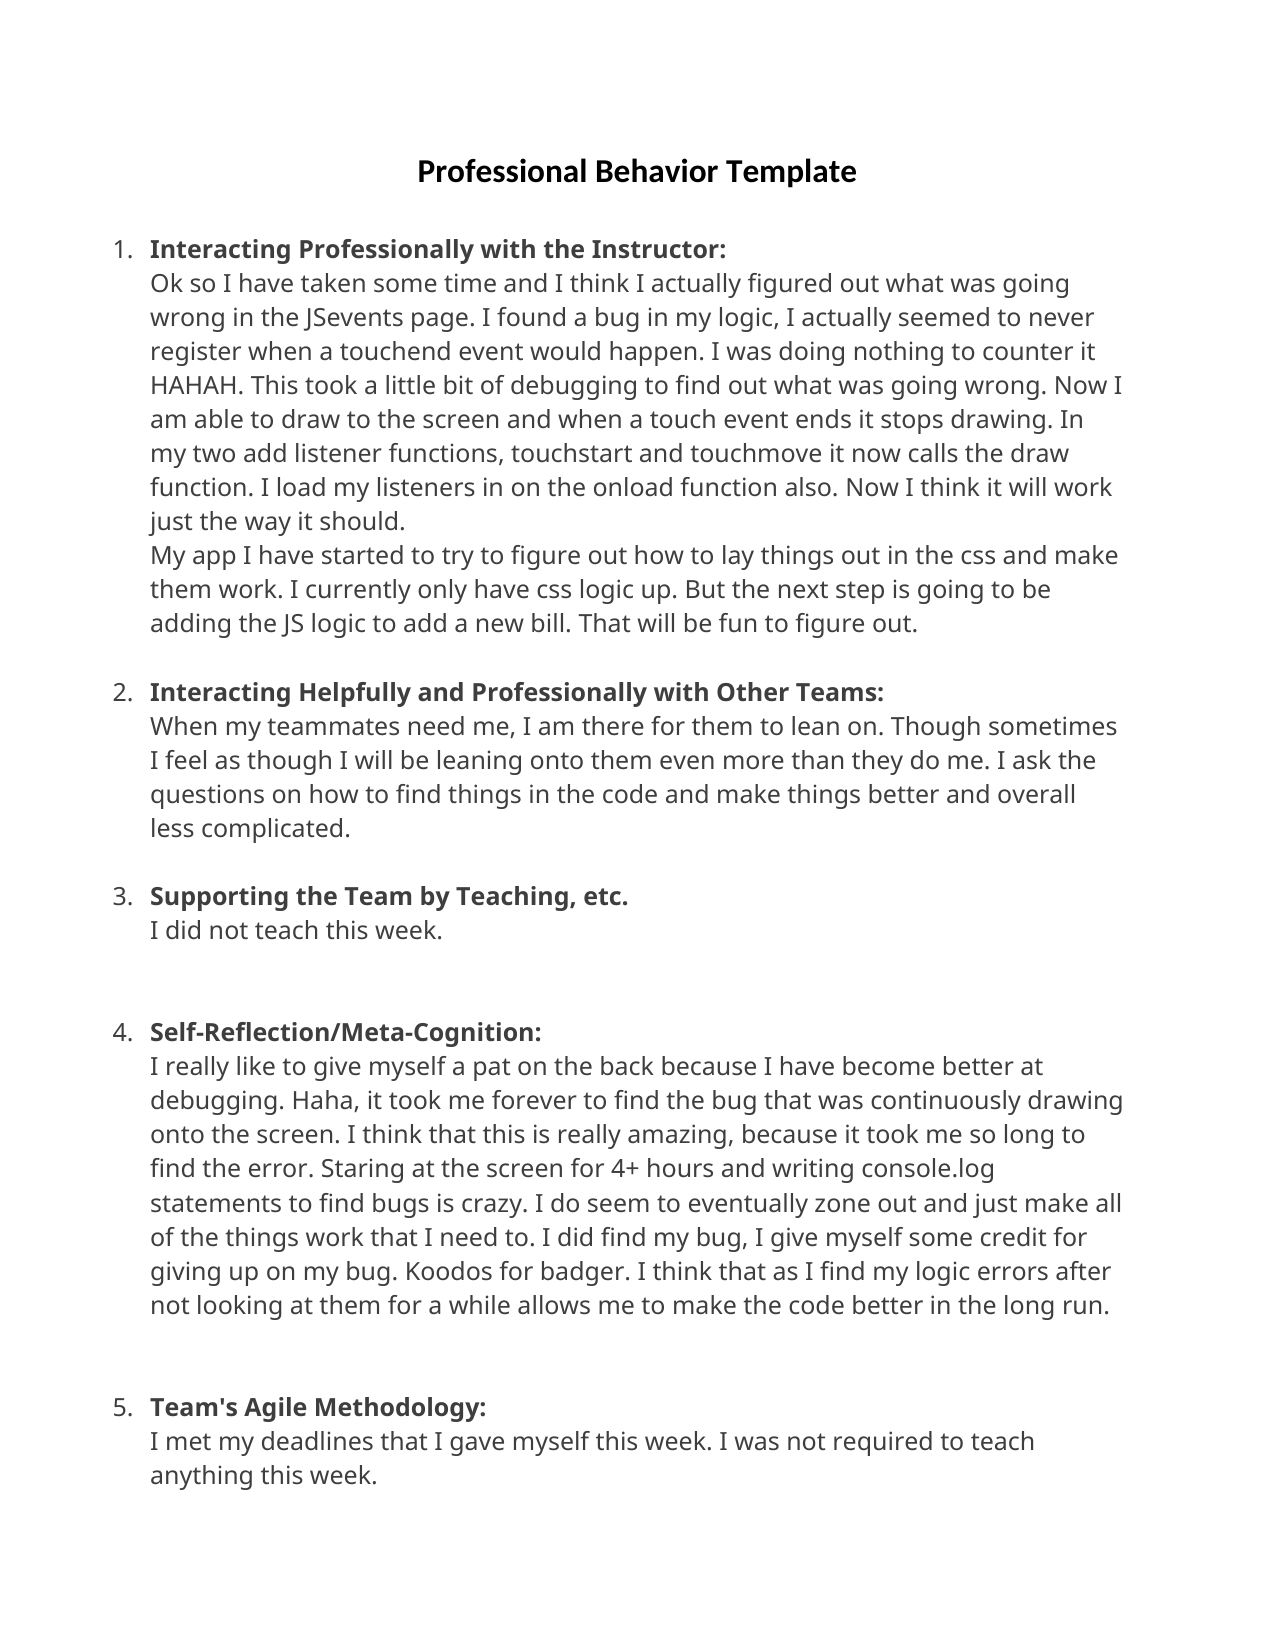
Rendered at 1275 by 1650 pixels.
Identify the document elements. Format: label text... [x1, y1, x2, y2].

text I did not teach this week. [150, 913, 1125, 947]
text Ok so I have taken some time and I think I actually figured out what was going wrong in the JSevents page. I found a bug in my logic, I actually seemed to never register when a touchend event would happen. I was doing nothing to counter it HAHAH. This took a little bit of debugging to find out what was going wrong. Now I am able to draw to the screen and when a touch event ends it stops drawing. In my two add listener functions, touchstart and touchmove it now calls the draw function. I load my listeners in on the onload function also. Now I think it will work just the way it should. [150, 266, 1125, 538]
list Interacting Professionally with the Instructor: [112, 231, 1125, 266]
list Self-Reflection/Meta-Cognition: [112, 1015, 1125, 1049]
text When my teammates need me, I am there for them to lean on. Though sometimes I feel as though I will be leaning onto them even more than they do me. I ask the questions on how to find things in the code and make things better and overall less complicated. [150, 708, 1125, 844]
text I really like to give myself a pat on the back because I have become better at debugging. Haha, it took me forever to find the bug that was continuously drawing onto the screen. I think that this is really amazing, because it took me so long to find the error. Staring at the screen for 4+ hours and writing console.log statements to find bugs is crazy. I do seem to eventually zone out and just make all of the things work that I need to. I did find my bug, I give myself some credit for giving up on my bug. Koodos for badger. I think that as I find my logic errors after not looking at them for a while allows me to make the code better in the long run. [150, 1049, 1125, 1321]
text My app I have started to try to figure out how to lay things out in the css and make them work. I currently only have css logic up. But the next step is going to be adding the JS logic to add a new bill. That will be fun to figure out. [150, 538, 1125, 640]
list Interacting Helpfully and Professionally with Other Teams: [112, 674, 1125, 708]
text I met my deadlines that I gave myself this week. I was not required to teach anything this week. [150, 1424, 1125, 1492]
list Team's Agile Methodology: [112, 1389, 1125, 1424]
list Supporting the Team by Teaching, etc. [112, 879, 1125, 913]
text Professional Behavior Template [150, 150, 1125, 191]
